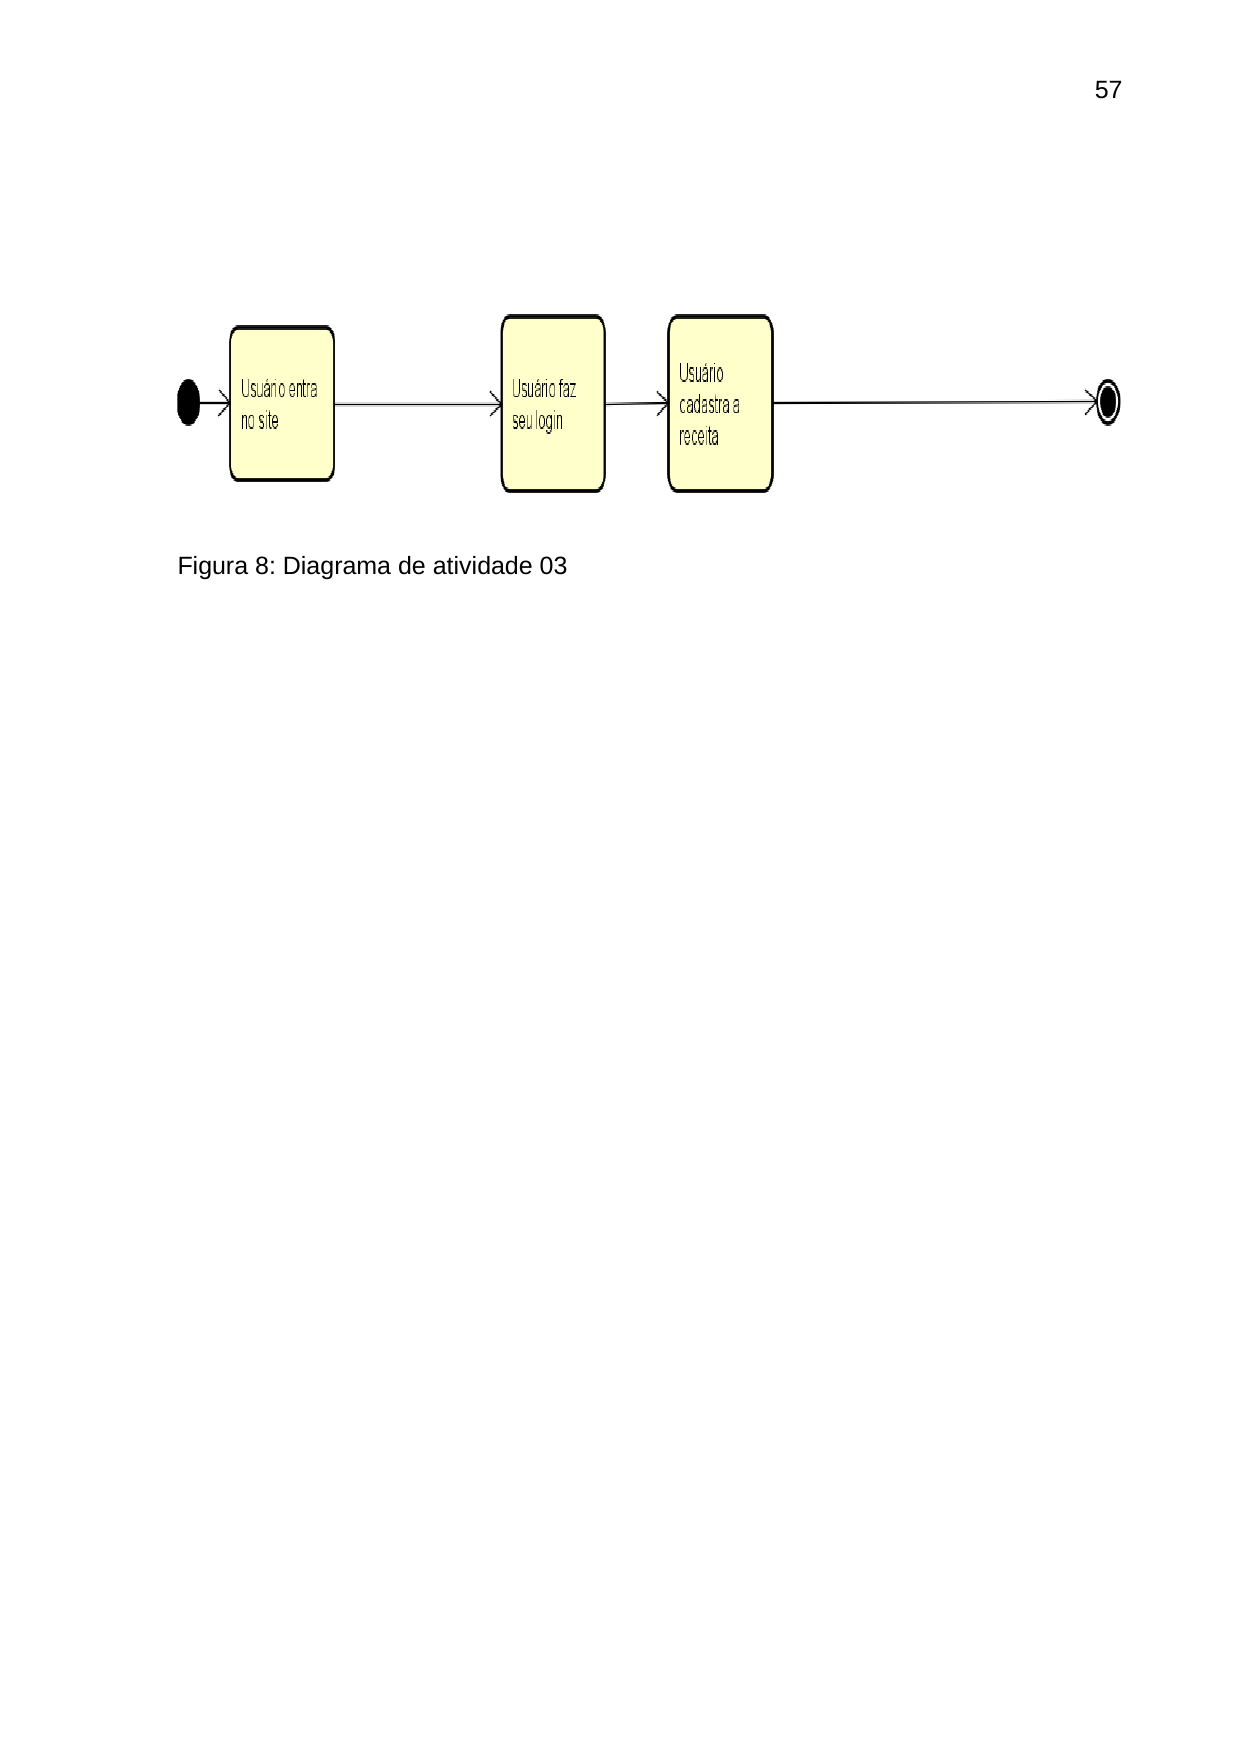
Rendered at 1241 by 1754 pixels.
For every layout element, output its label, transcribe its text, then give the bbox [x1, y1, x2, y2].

picture [177, 305, 1138, 516]
text Figura 8: Diagrama de atividade 03 [177, 551, 1129, 580]
